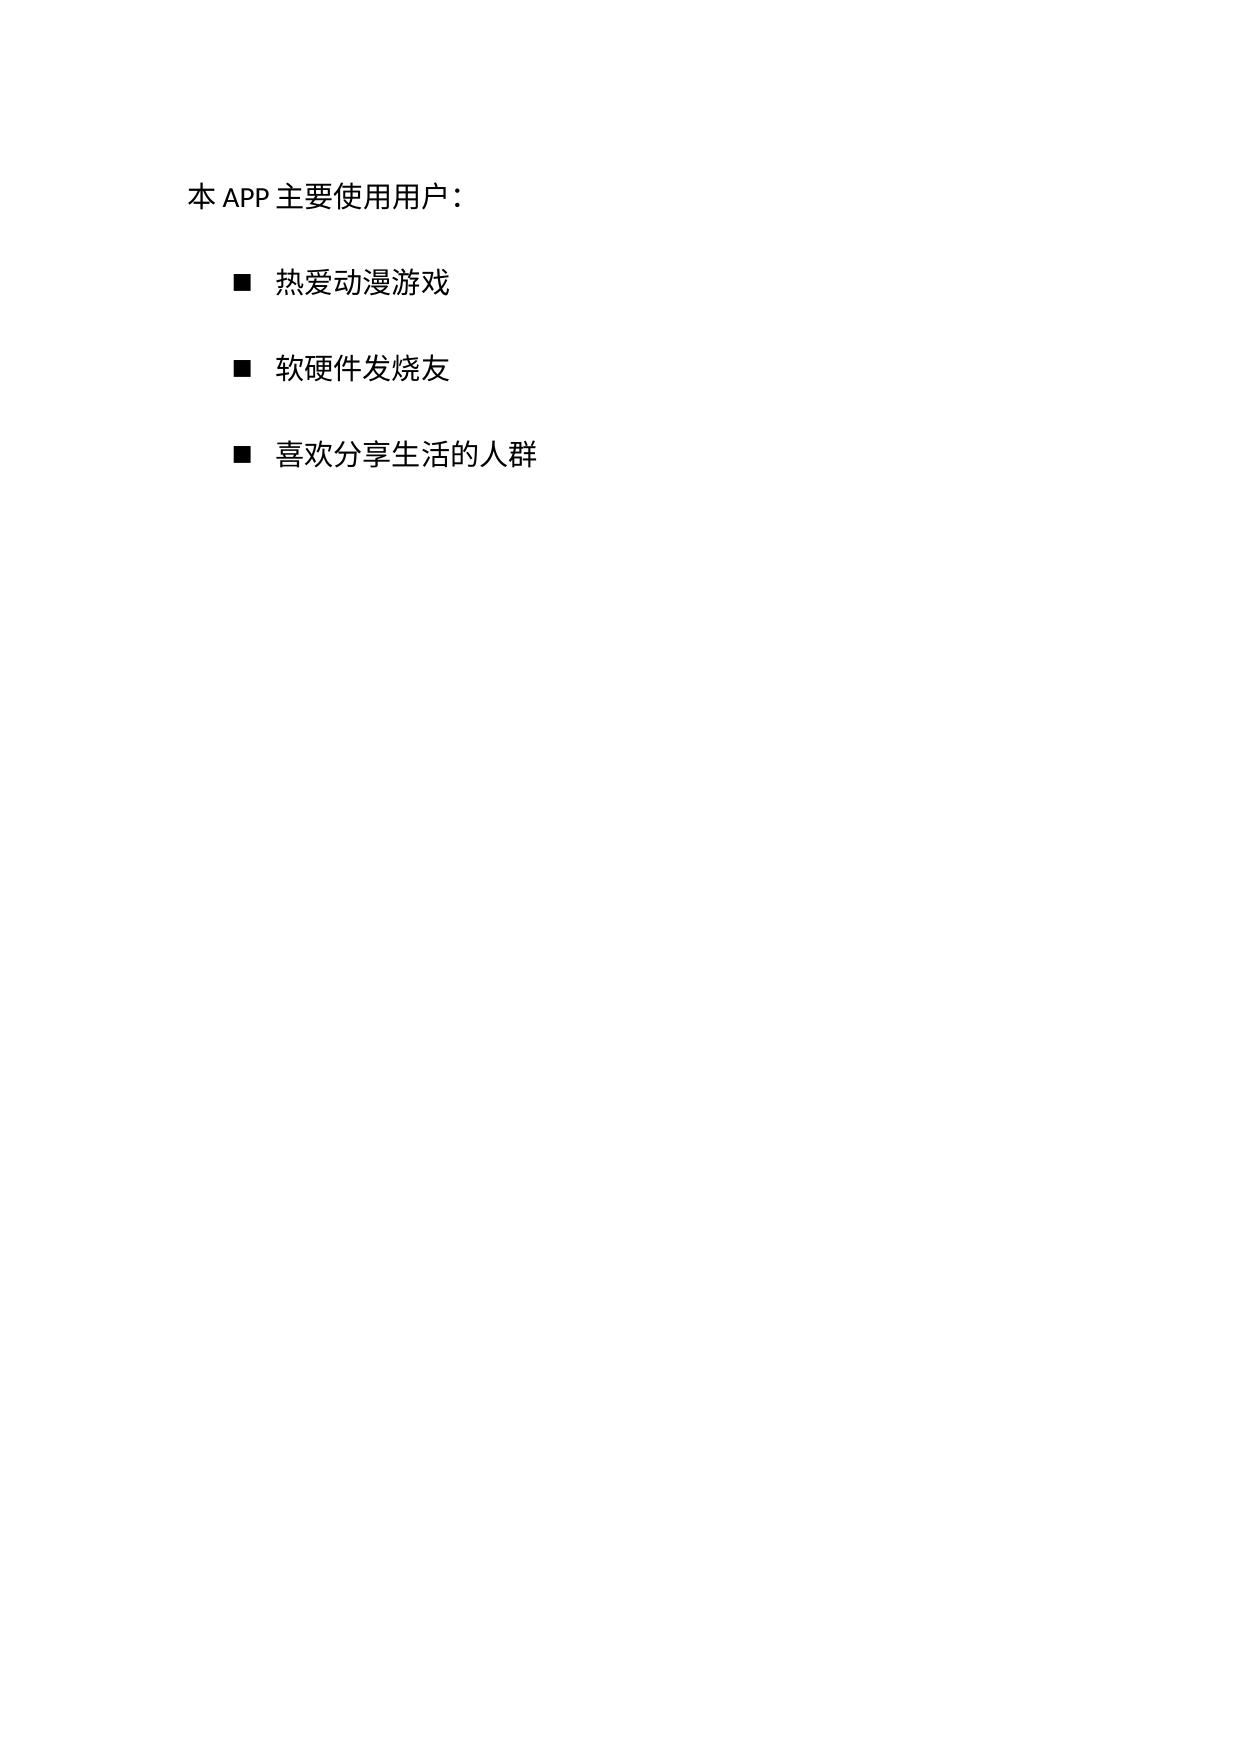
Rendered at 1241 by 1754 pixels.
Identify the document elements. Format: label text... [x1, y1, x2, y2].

text 本APP主要使用用户： [187, 162, 1053, 227]
list 软硬件发烧友 [231, 334, 1053, 399]
list 喜欢分享生活的人群 [231, 420, 1053, 485]
list 热爱动漫游戏 [231, 248, 1053, 313]
